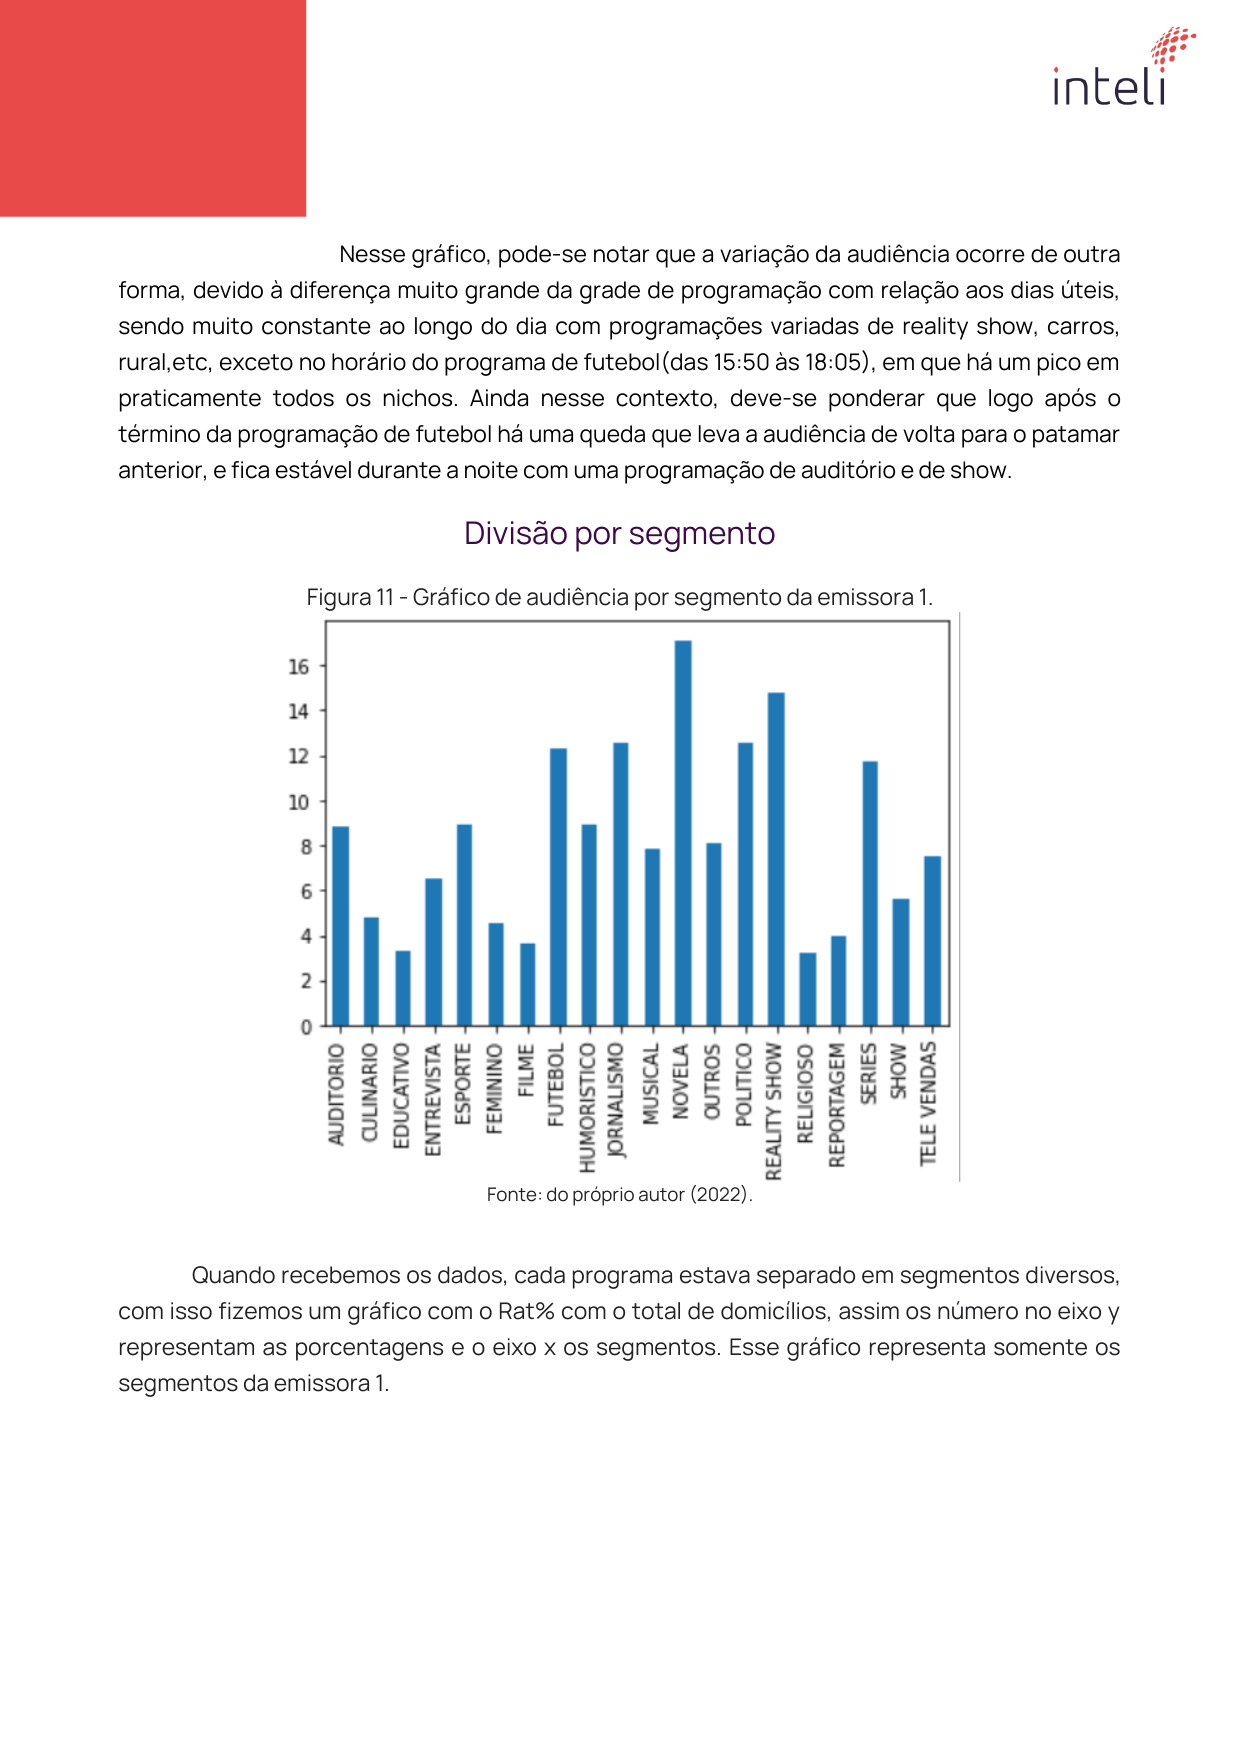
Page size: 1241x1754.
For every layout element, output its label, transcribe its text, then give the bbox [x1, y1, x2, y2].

text Figura 11 - Gráfico de audiência por segmento da emissora 1. [118, 581, 1122, 612]
text Divisão por segmento [118, 511, 1122, 553]
picture [280, 612, 961, 1182]
text Quando recebemos os dados, cada programa estava separado em segmentos diversos, com isso fizemos um gráfico com o Rat% com o total de domicílios, assim os número no eixo y representam as porcentagens e o eixo x os segmentos. Esse gráfico representa somente os segmentos da emissora 1. [118, 1259, 1122, 1398]
text Fonte: do próprio autor (2022). [118, 1182, 1122, 1207]
picture [1054, 27, 1197, 105]
picture [0, 0, 307, 217]
text Nesse gráfico, pode-se notar que a variação da audiência ocorre de outra forma, devido à diferença muito grande da grade de programação com relação aos dias úteis, sendo muito constante ao longo do dia com programações variadas de reality show, carros, rural,etc, exceto no horário do programa de futebol(das 15:50 às 18:05), em que há um pico em praticamente todos os nichos. Ainda nesse contexto, deve-se ponderar que logo após o término da programação de futebol há uma queda que leva a audiência de volta para o patamar anterior, e fica estável durante a noite com uma programação de auditório e de show. [118, 238, 1122, 485]
